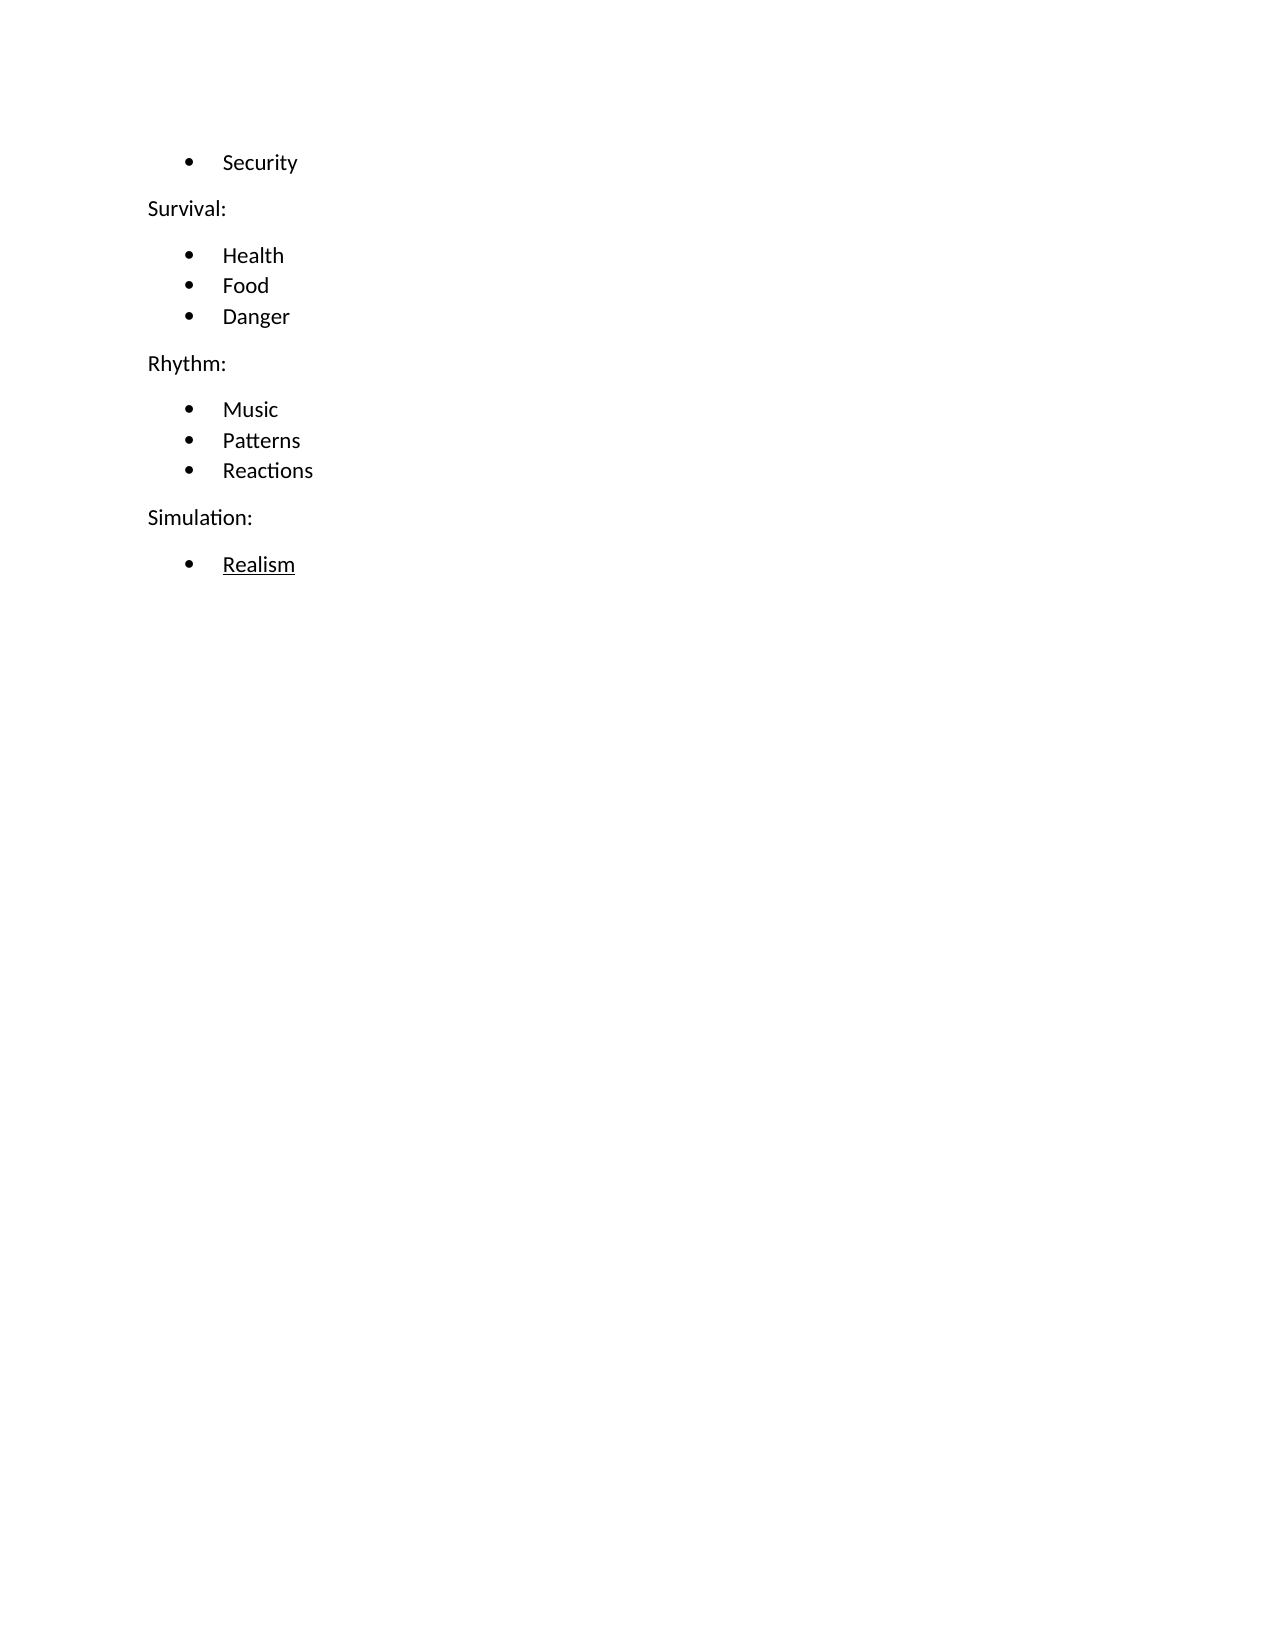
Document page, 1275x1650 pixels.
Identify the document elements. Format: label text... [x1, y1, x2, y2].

list Realism [185, 550, 1127, 578]
text Survival: [148, 194, 1127, 222]
list Patterns [185, 426, 1127, 454]
list Danger [185, 302, 1127, 330]
list Security [185, 148, 1127, 176]
list Reactions [185, 456, 1127, 484]
list Food [185, 272, 1127, 299]
text Simulation: [148, 503, 1127, 531]
list Music [185, 396, 1127, 423]
list Health [185, 241, 1127, 269]
text Rhythm: [148, 349, 1127, 377]
